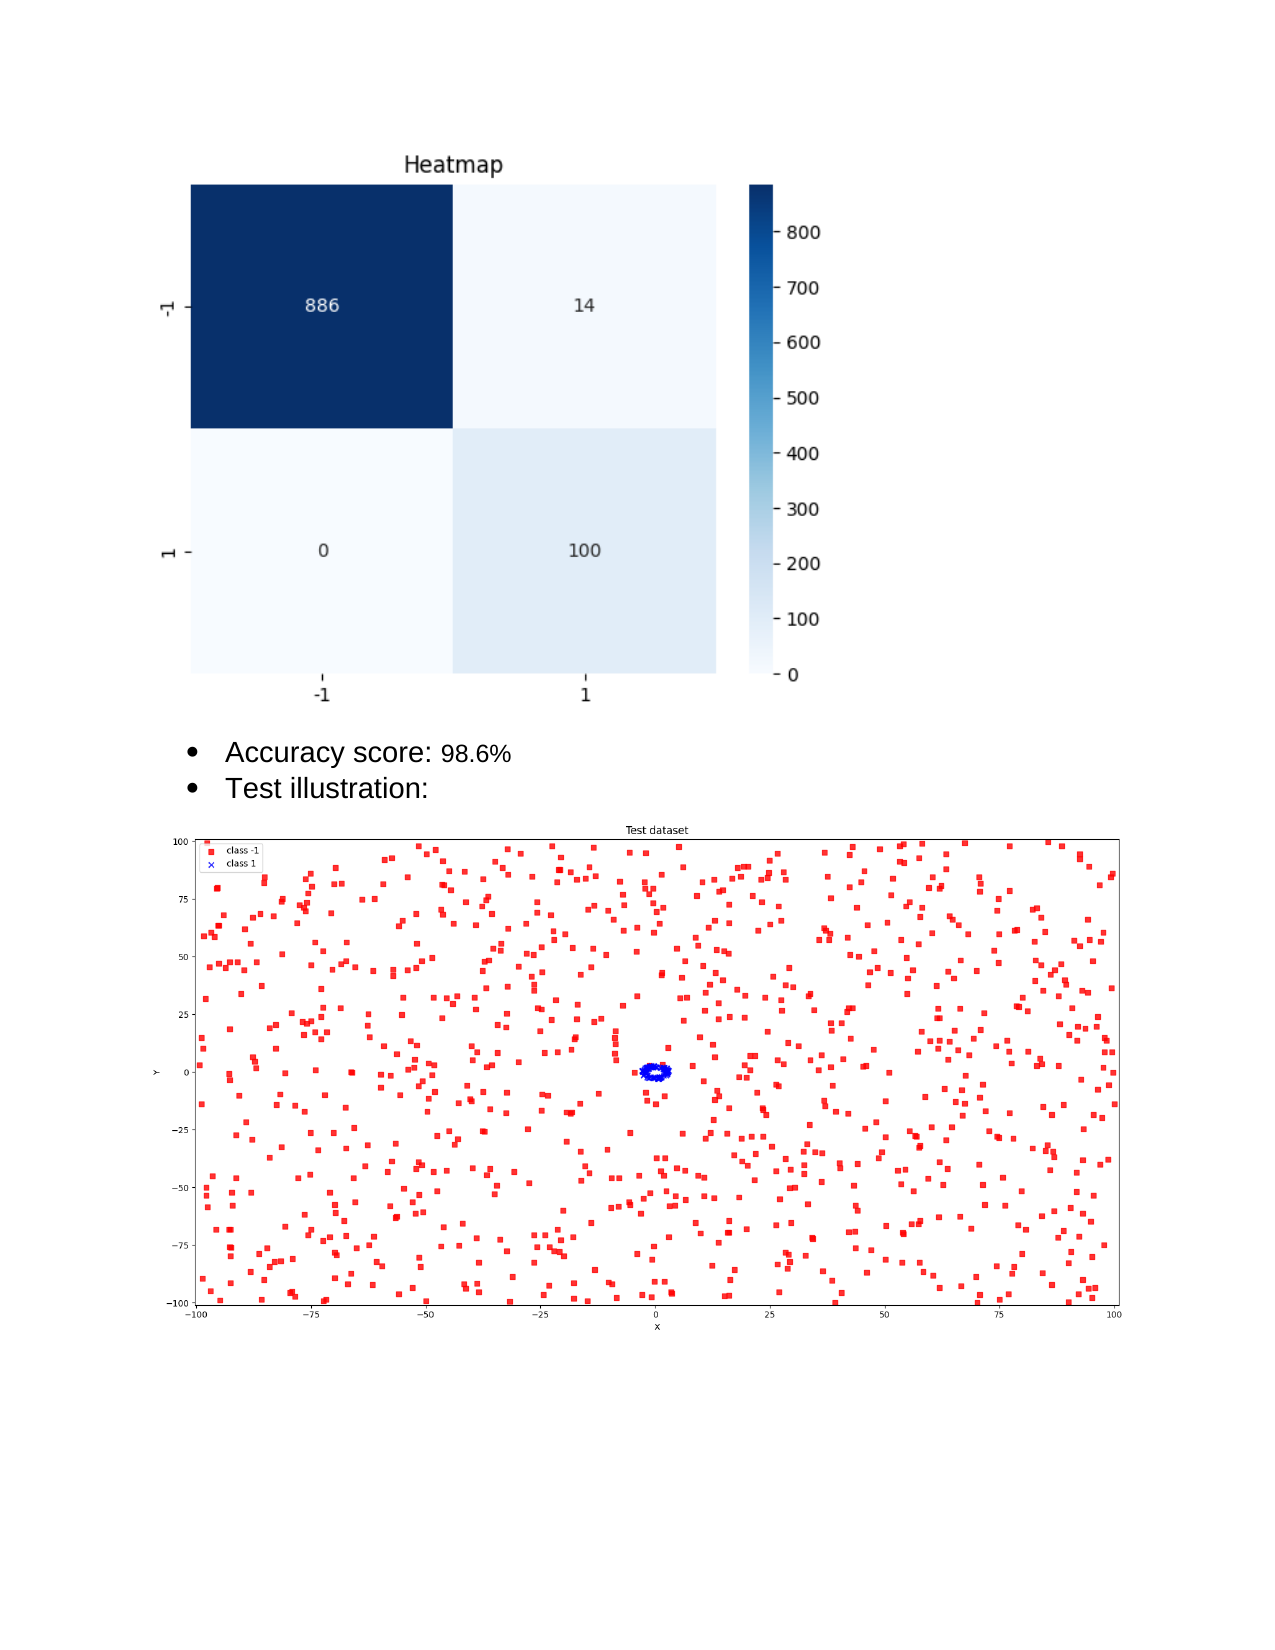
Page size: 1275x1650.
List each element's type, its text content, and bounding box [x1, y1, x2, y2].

list Test illustration: [187, 771, 1125, 805]
list Accuracy score: 98.6% [187, 735, 1125, 768]
picture [150, 150, 830, 716]
picture [150, 824, 1124, 1334]
